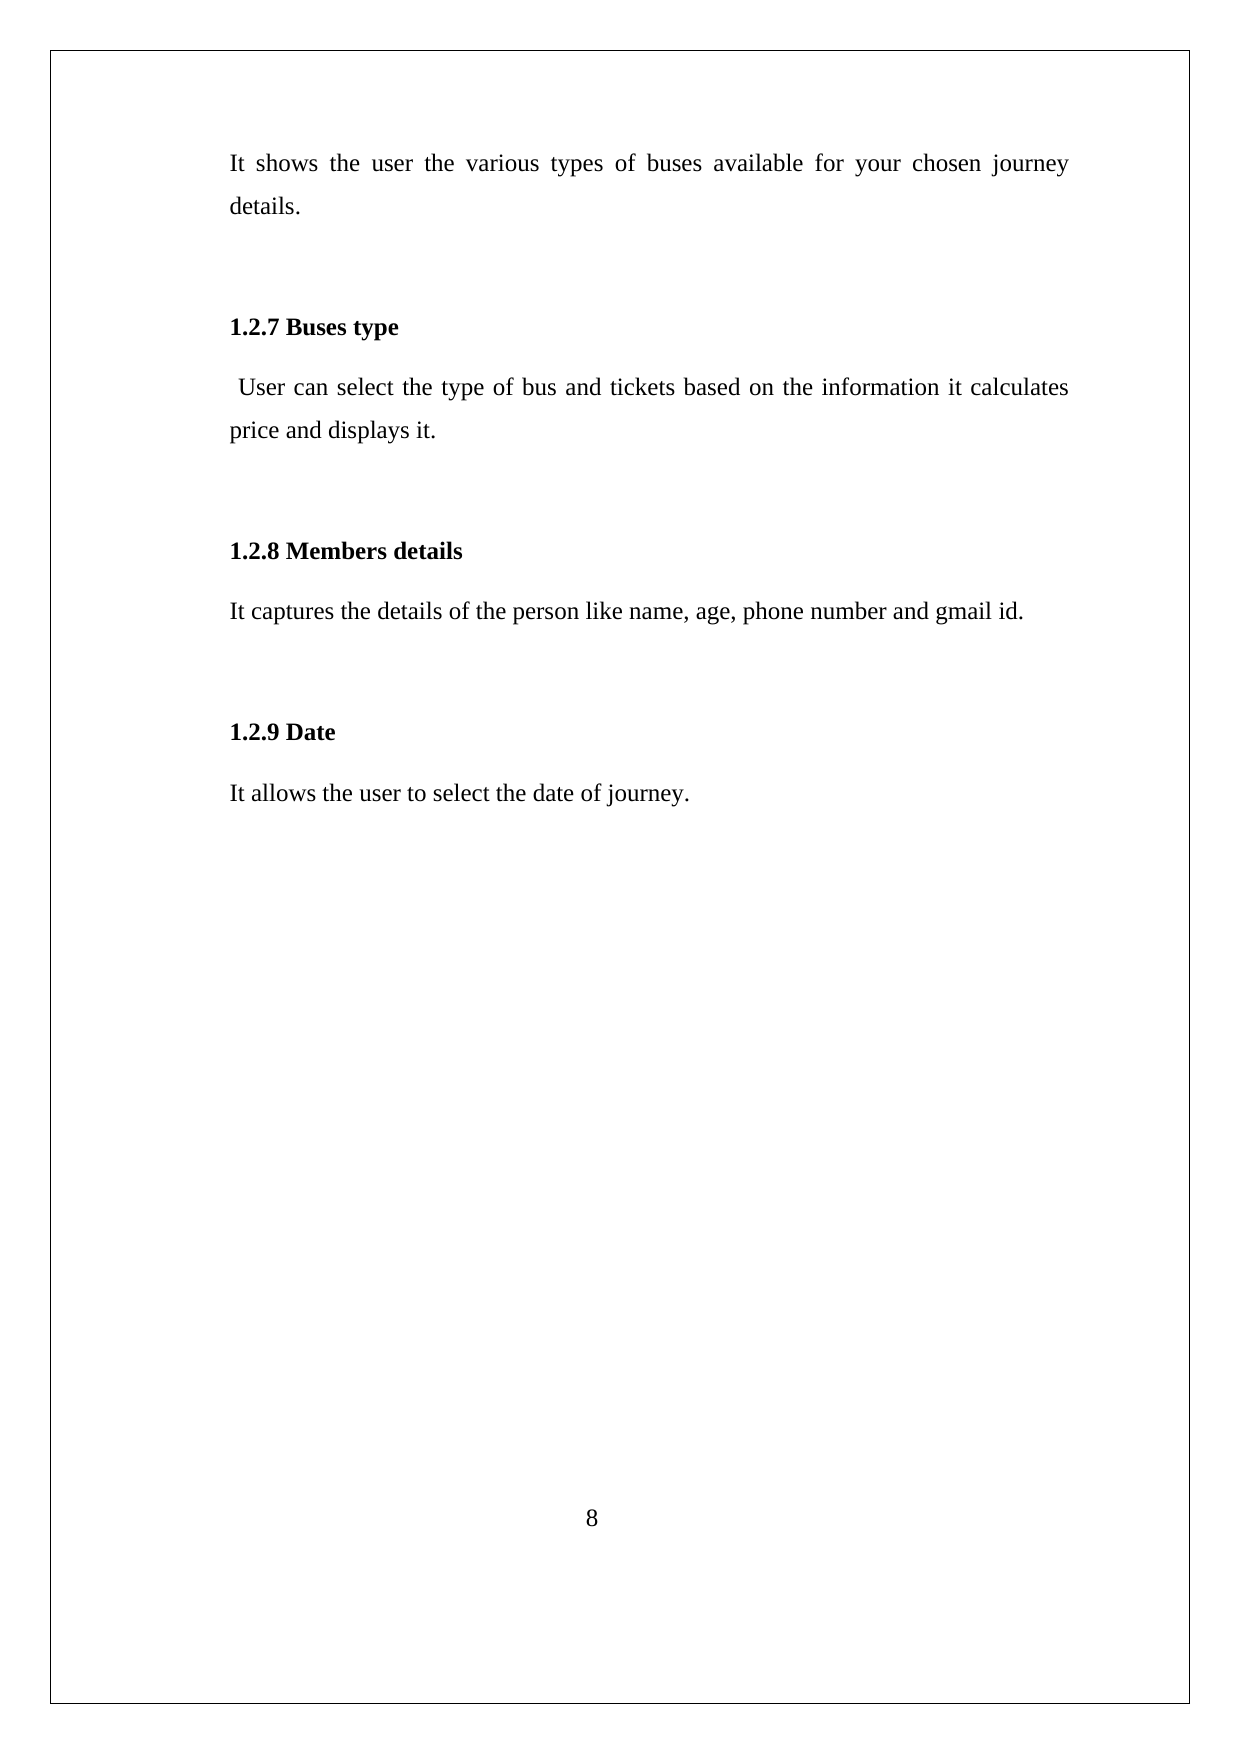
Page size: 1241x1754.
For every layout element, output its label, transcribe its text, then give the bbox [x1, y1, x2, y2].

text It captures the details of the person like name, age, phone number and gmail id. [229, 596, 1070, 625]
text 8 [229, 1503, 1070, 1531]
text 1.2.9 Date [229, 717, 1070, 746]
text It allows the user to select the date of journey. [229, 778, 1070, 806]
text User can select the type of bus and tickets based on the information it calculates price and displays it. [229, 372, 1070, 444]
text 1.2.8 Members details [229, 536, 1070, 565]
text 1.2.7 Buses type [229, 312, 1070, 340]
text It shows the user the various types of buses available for your chosen journey details. [229, 148, 1070, 219]
